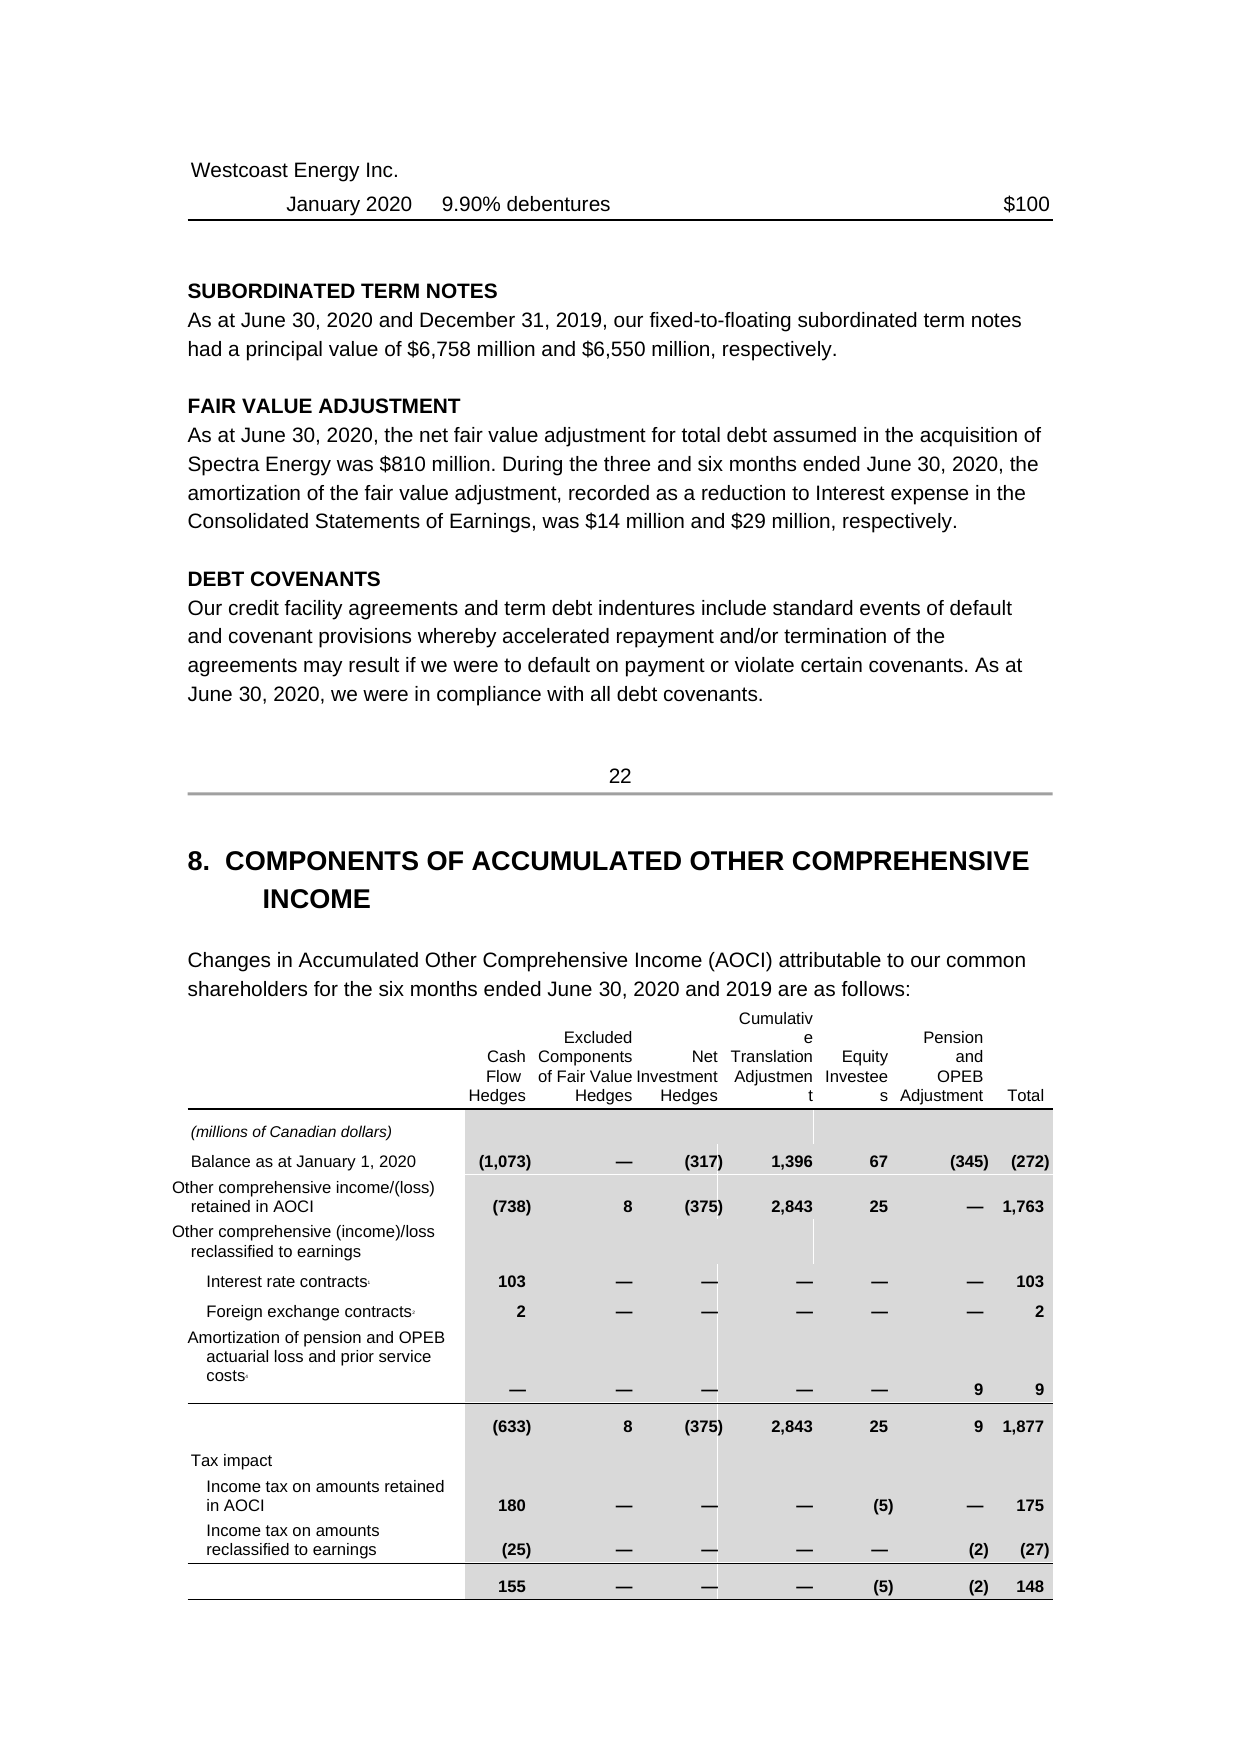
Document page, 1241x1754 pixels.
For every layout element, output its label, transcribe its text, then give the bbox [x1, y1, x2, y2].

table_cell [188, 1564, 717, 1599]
text 22 [187, 763, 1053, 787]
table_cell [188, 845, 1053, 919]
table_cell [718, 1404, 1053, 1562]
text DEBT COVENANTS [187, 567, 1053, 591]
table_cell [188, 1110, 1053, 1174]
text Our credit facility agreements and term debt indentures include standard events of default and covenant provisions whereby accelerated repayment and/or termination of the agreements may result if we were to default on payment or violate certain covenants. As at June 30, 2020, we were in compliance with all debt covenants. [187, 596, 1053, 706]
text As at June 30, 2020, the net fair value adjustment for total debt assumed in the acquisition of Spectra Energy was $810 million. During the three and six months ended June 30, 2020, the amortization of the fair value adjustment, recorded as a reduction to Interest expense in the Consolidated Statements of Earnings, was $14 million and $29 million, respectively. [187, 423, 1053, 533]
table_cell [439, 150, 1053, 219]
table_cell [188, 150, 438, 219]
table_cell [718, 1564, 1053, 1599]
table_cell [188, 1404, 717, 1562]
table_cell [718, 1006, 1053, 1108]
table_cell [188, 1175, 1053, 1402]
text SUBORDINATED TERM NOTES [187, 279, 1053, 303]
text Changes in Accumulated Other Comprehensive Income (AOCI) attributable to our common shareholders for the six months ended June 30, 2020 and 2019 are as follows: [187, 948, 1053, 1001]
text As at June 30, 2020 and December 31, 2019, our fixed-to-floating subordinated term notes had a principal value of $6,758 million and $6,550 million, respectively. [187, 308, 1053, 361]
text FAIR VALUE ADJUSTMENT [187, 394, 1053, 418]
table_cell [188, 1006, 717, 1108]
